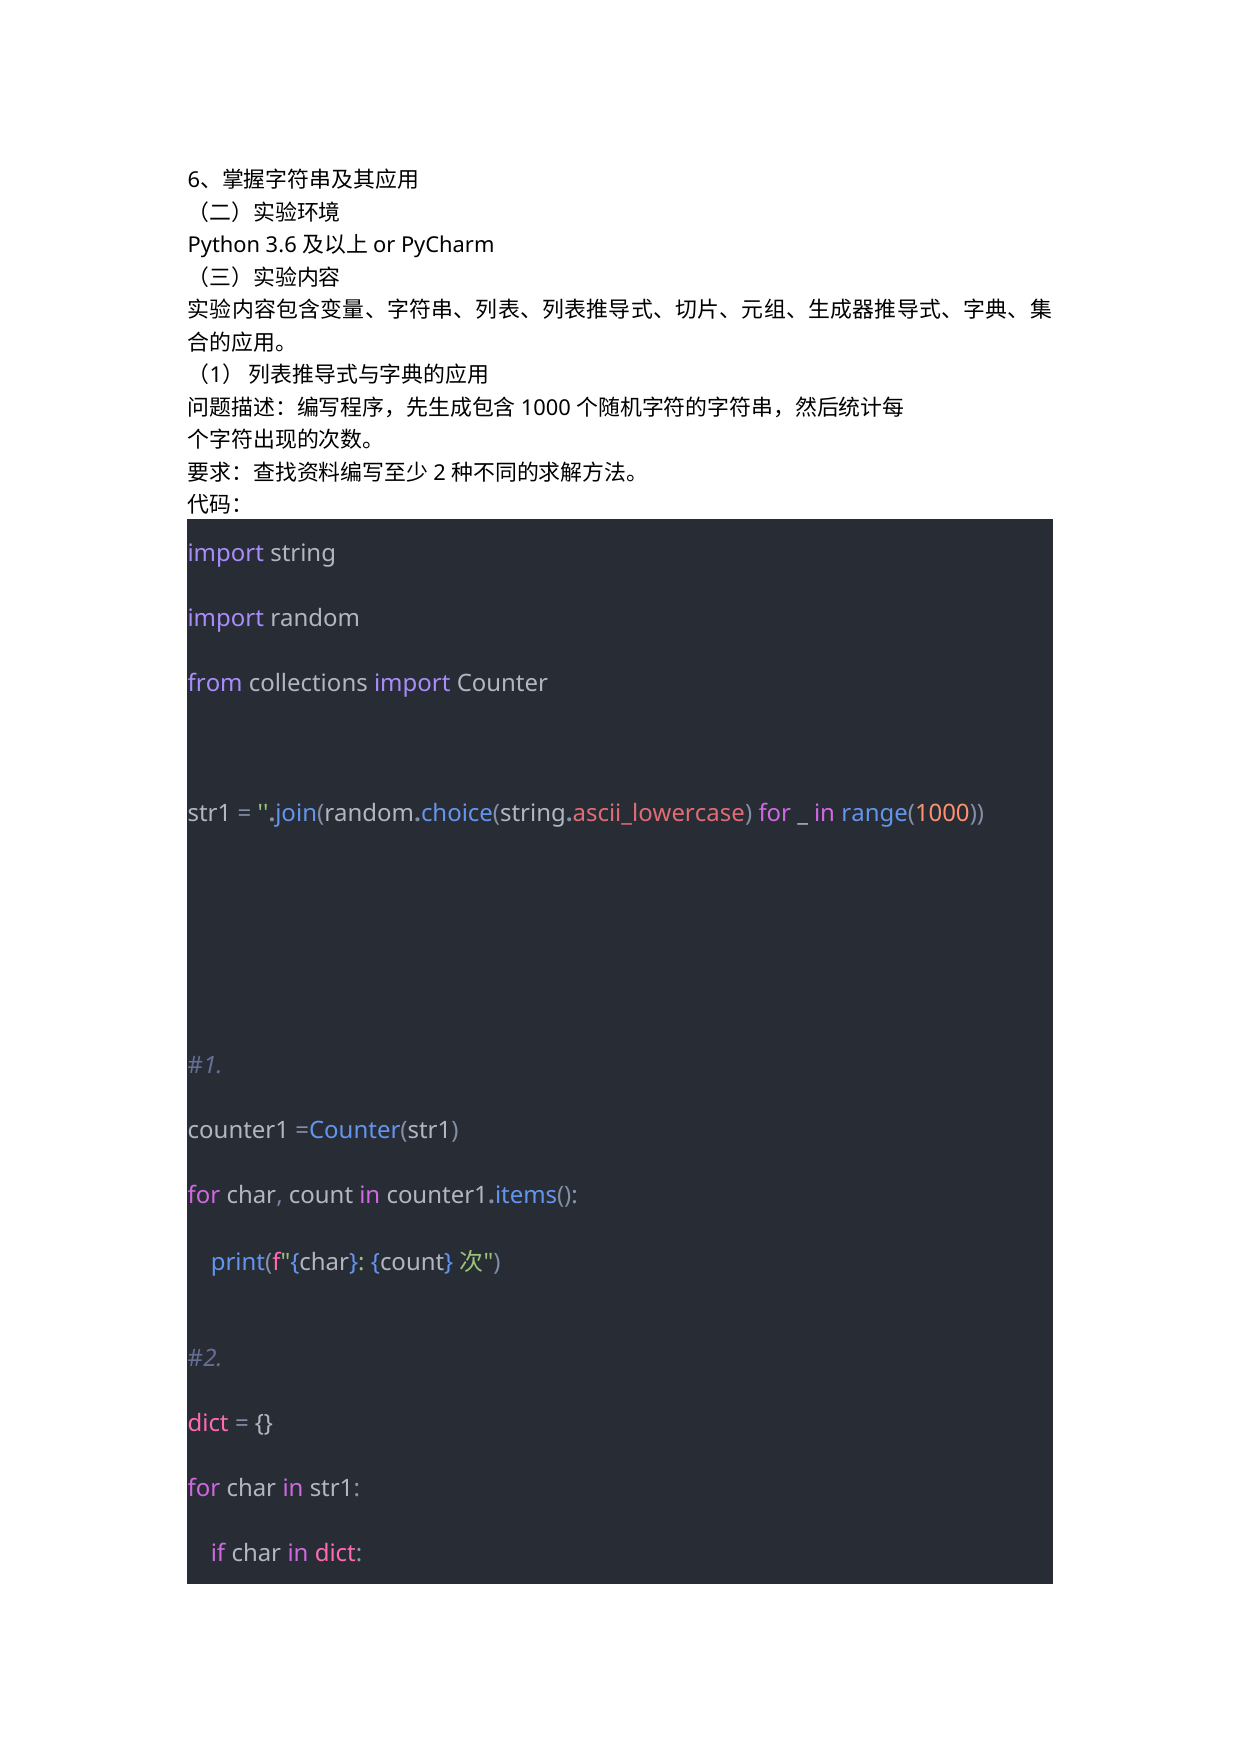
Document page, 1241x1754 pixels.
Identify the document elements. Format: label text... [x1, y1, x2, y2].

text import string [187, 519, 1053, 584]
text dict = {} [187, 1389, 1053, 1454]
text #1. [187, 1032, 1053, 1097]
text 6、掌握字符串及其应用 [187, 162, 1053, 194]
text 个字符出现的次数。 [187, 422, 1053, 454]
text （三）实验内容 [187, 259, 1053, 292]
text print(f"{char}: {count} 次") [187, 1227, 1053, 1292]
text 实验内容包含变量、字符串、列表、列表推导式、切片、元组、生成器推导式、字典、集合的应用。 [187, 292, 1053, 357]
text （二）实验环境 [187, 194, 1053, 227]
text for char in str1: [187, 1454, 1053, 1519]
text 问题描述：编写程序，先生成包含 1000 个随机字符的字符串，然后统计每 [187, 389, 1053, 422]
text （1） 列表推导式与字典的应用 [187, 357, 1053, 389]
text 代码： [187, 487, 1053, 519]
text from collections import Counter [187, 649, 1053, 714]
text for char, count in counter1.items(): [187, 1162, 1053, 1227]
text #2. [187, 1324, 1053, 1389]
text str1 = ''.join(random.choice(string.ascii_lowercase) for _ in range(1000)) [187, 779, 1053, 844]
text 要求：查找资料编写至少 2 种不同的求解方法。 [187, 454, 1053, 487]
text Python 3.6 及以上 or PyCharm [187, 227, 1053, 259]
text import random [187, 584, 1053, 649]
text counter1 =Counter(str1) [187, 1097, 1053, 1162]
text if char in dict: [187, 1519, 1053, 1584]
